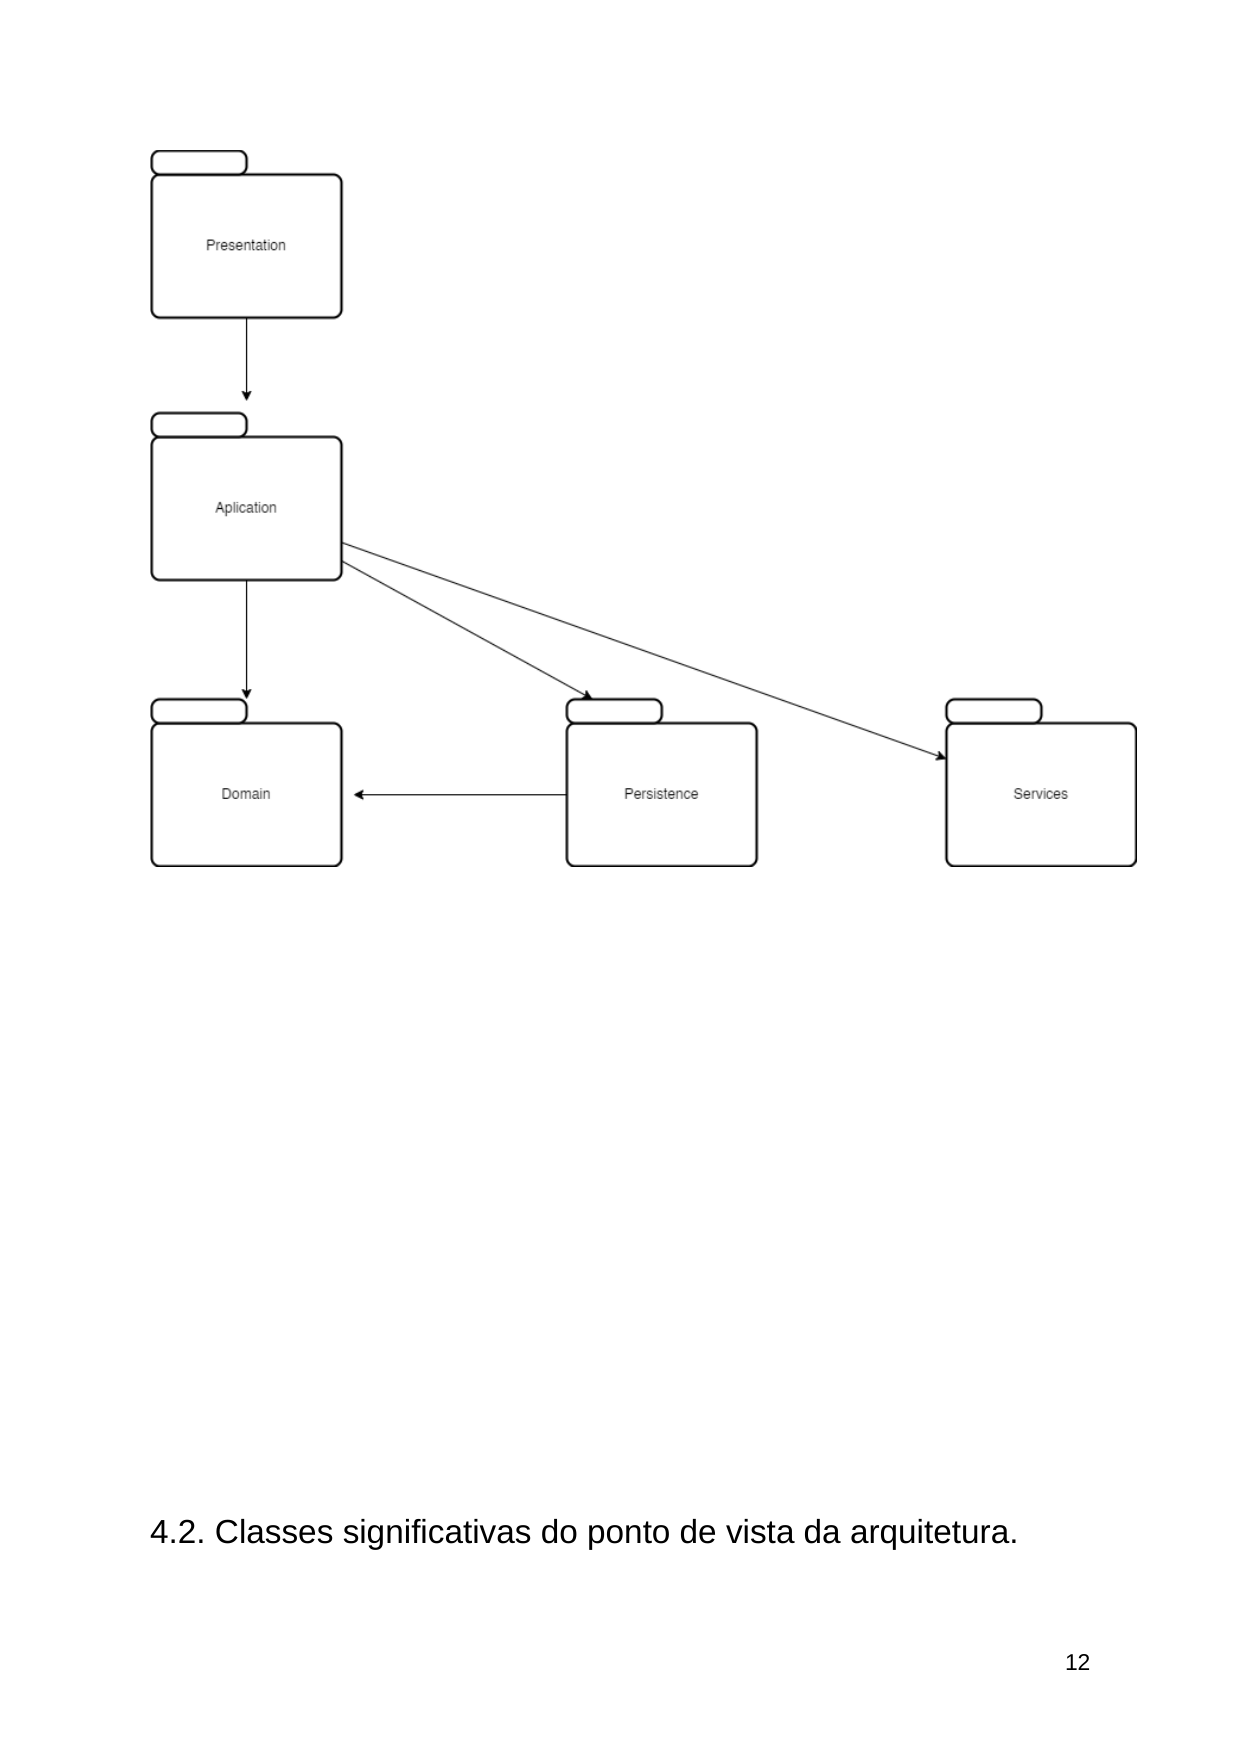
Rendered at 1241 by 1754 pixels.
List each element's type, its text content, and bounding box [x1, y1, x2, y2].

picture [150, 150, 1137, 867]
subtitle 4.2. Classes significativas do ponto de vista da arquitetura. [150, 1512, 1090, 1550]
